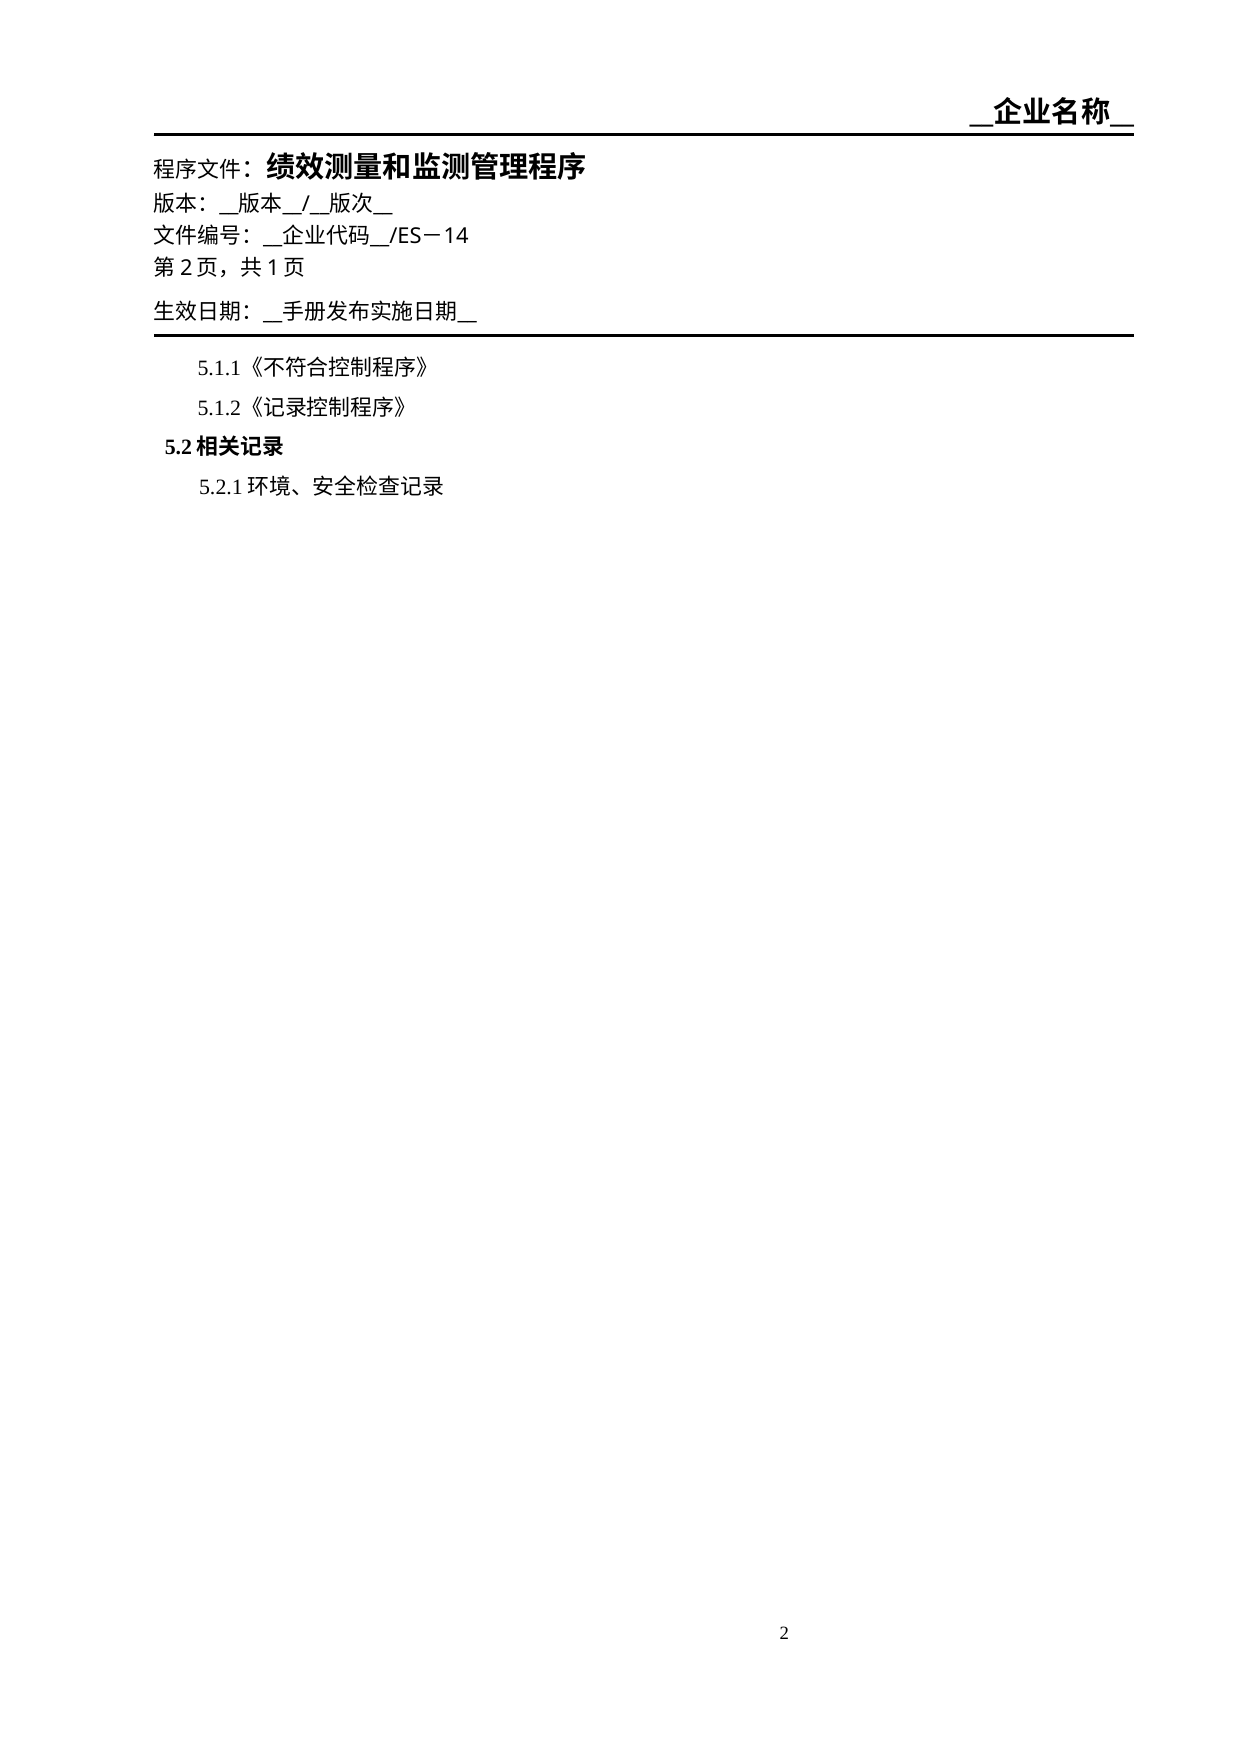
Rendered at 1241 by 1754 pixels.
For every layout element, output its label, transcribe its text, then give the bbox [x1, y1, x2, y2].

text 5.2.1环境、安全检查记录 [199, 469, 1134, 500]
text 5.1.2《记录控制程序》 [153, 389, 1134, 421]
text 5.1.1《不符合控制程序》 [153, 350, 1134, 382]
text 5.2相关记录 [153, 429, 1134, 461]
